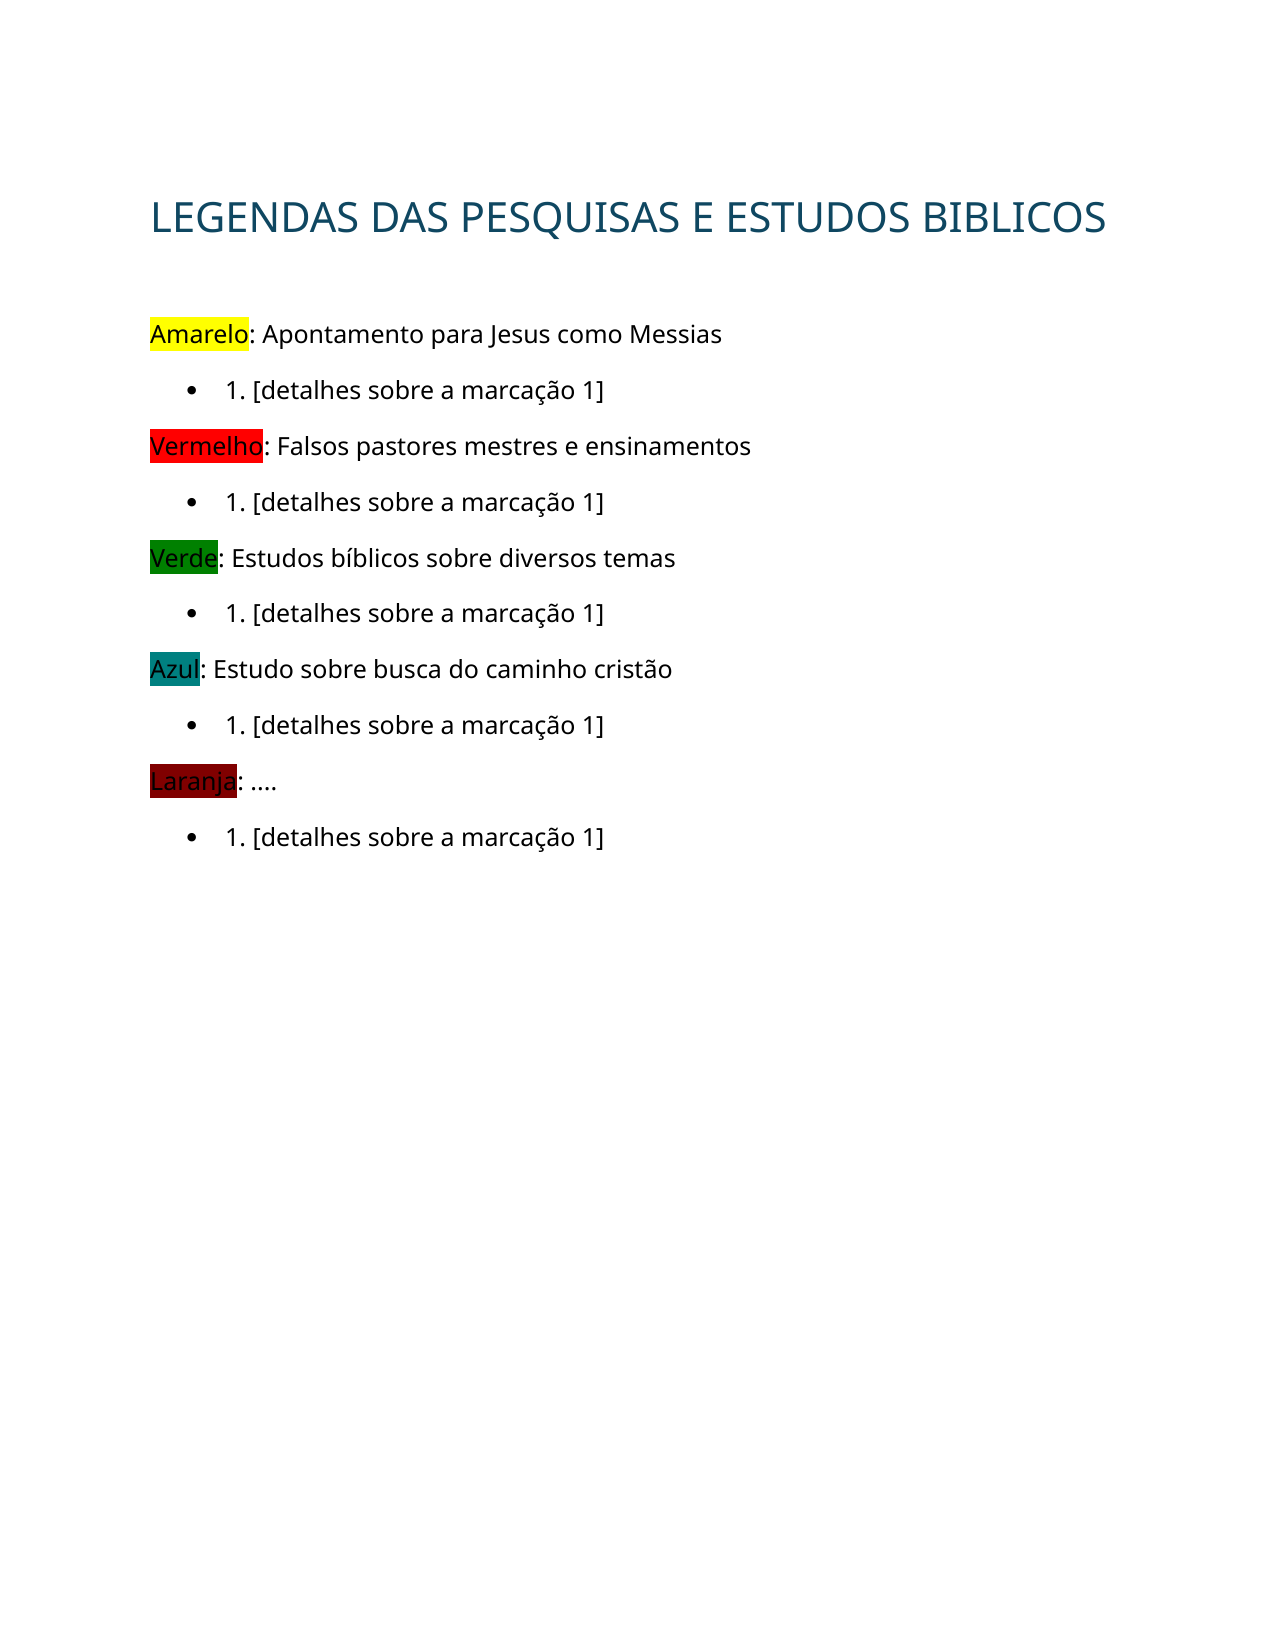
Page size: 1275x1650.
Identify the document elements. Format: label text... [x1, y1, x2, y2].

list 1. [detalhes sobre a marcação 1] [187, 596, 1125, 630]
text Verde: Estudos bíblicos sobre diversos temas [218, 540, 1125, 574]
text Azul: Estudo sobre busca do caminho cristão [200, 652, 1125, 686]
text Amarelo: Apontamento para Jesus como Messias [249, 317, 1125, 351]
list 1. [detalhes sobre a marcação 1] [187, 373, 1125, 407]
list 1. [detalhes sobre a marcação 1] [187, 819, 1125, 853]
list 1. [detalhes sobre a marcação 1] [187, 708, 1125, 742]
subtitle LEGENDAS DAS PESQUISAS E ESTUDOS BIBLICOS [150, 187, 1125, 244]
text Laranja: .... [150, 763, 1125, 798]
text Vermelho: Falsos pastores mestres e ensinamentos [150, 428, 1125, 463]
list 1. [detalhes sobre a marcação 1] [187, 484, 1125, 518]
